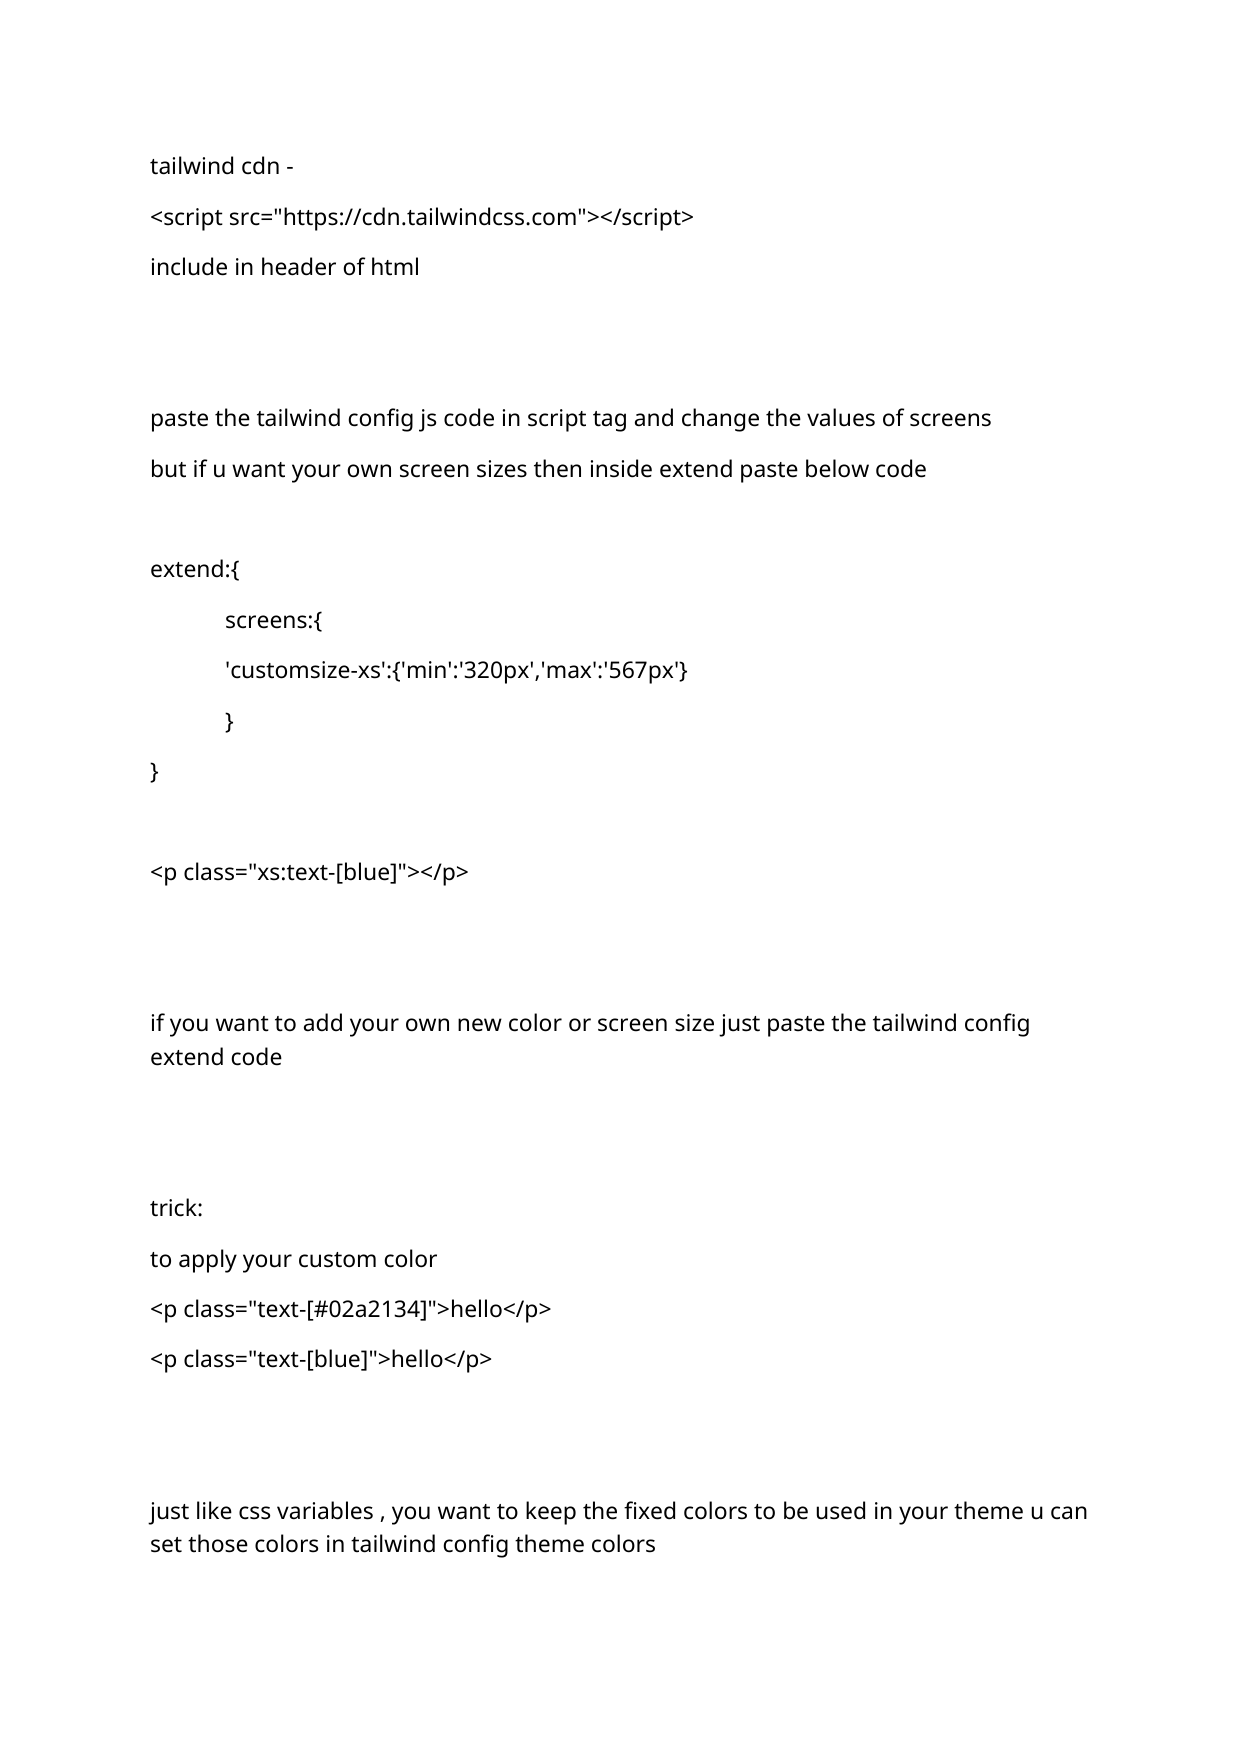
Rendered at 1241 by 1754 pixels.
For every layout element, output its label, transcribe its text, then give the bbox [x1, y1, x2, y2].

text extend:{ [150, 553, 1090, 584]
text <p class="xs:text-[blue]"></p> [150, 856, 1090, 887]
text to apply your custom color [150, 1242, 1090, 1274]
text 'customsize-xs':{'min':'320px','max':'567px'} [150, 654, 1090, 685]
text } [150, 704, 1090, 736]
text if you want to add your own new color or screen size just paste the tailwind config extend code [150, 1007, 1090, 1072]
text tailwind cdn - [150, 150, 1090, 181]
text trick: [150, 1192, 1090, 1223]
text paste the tailwind config js code in script tag and change the values of screens [150, 402, 1090, 433]
text <script src="https://cdn.tailwindcss.com"></script> [150, 200, 1090, 232]
text include in header of html [150, 251, 1090, 282]
text } [150, 755, 1090, 786]
text just like css variables , you want to keep the fixed colors to be used in your theme u can set those colors in tailwind config theme colors [150, 1494, 1090, 1559]
text but if u want your own screen sizes then inside extend paste below code [150, 452, 1090, 484]
text <p class="text-[#02a2134]">hello</p> [150, 1293, 1090, 1324]
text screens:{ [150, 604, 1090, 635]
text <p class="text-[blue]">hello</p> [150, 1343, 1090, 1374]
